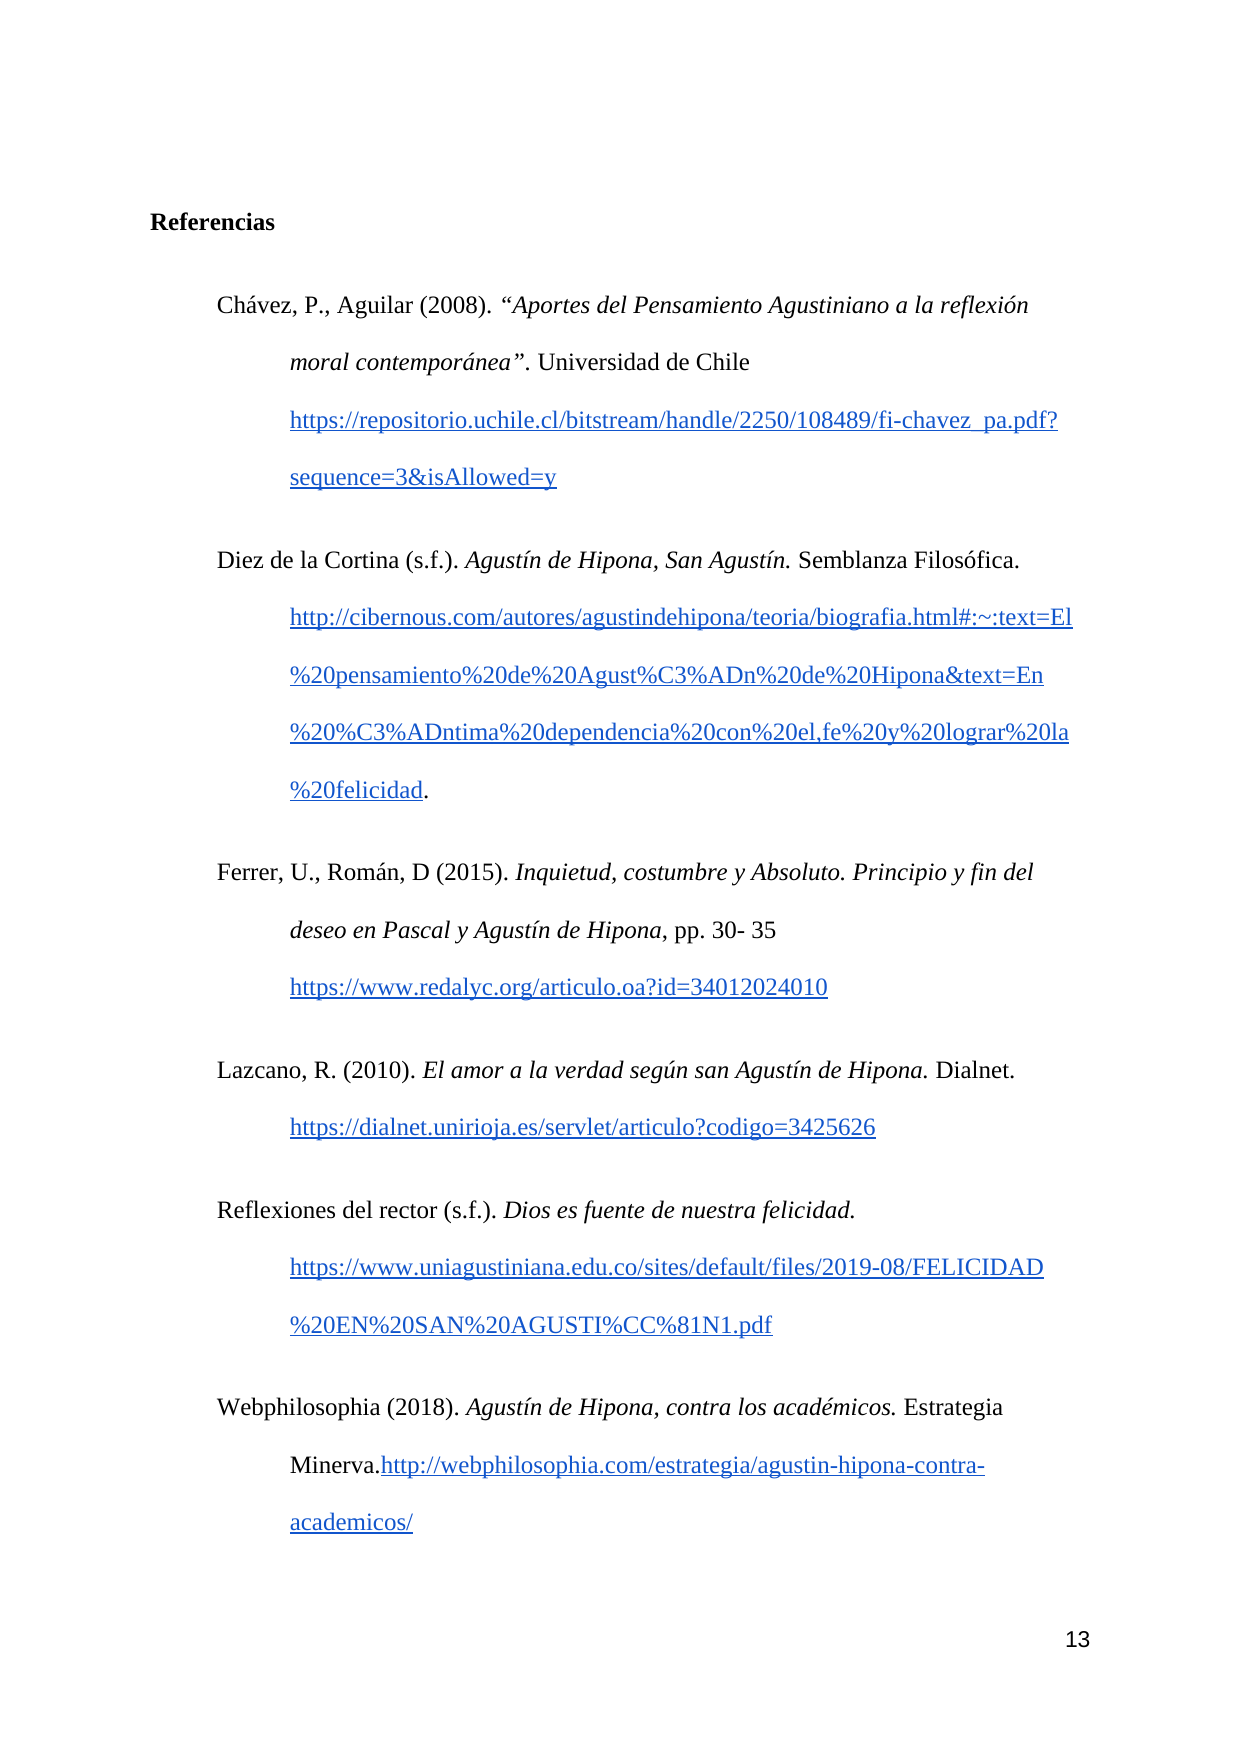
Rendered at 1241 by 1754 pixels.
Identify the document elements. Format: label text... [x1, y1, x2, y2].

text Webphilosophia (2018). Agustín de Hipona, contra los académicos. Estrategia Minerva.http://webphilosophia.com/estrategia/agustin-hipona-contra-academicos/ [217, 1392, 1090, 1536]
text Ferrer, U., Román, D (2015). Inquietud, costumbre y Absoluto. Principio y fin del deseo en Pascal y Agustín de Hipona, pp. 30- 35 https://www.redalyc.org/articulo.oa?id=34012024010 [217, 857, 1090, 1001]
text Chávez, P., Aguilar (2008). “Aportes del Pensamiento Agustiniano a la reflexión moral contemporánea”. Universidad de Chile https://repositorio.uchile.cl/bitstream/handle/2250/108489/fi-chavez_pa.pdf?sequence=3&isAllowed=y [217, 290, 1090, 491]
text Reflexiones del rector (s.f.). Dios es fuente de nuestra felicidad. https://www.uniagustiniana.edu.co/sites/default/files/2019-08/FELICIDAD%20EN%20SAN%20AGUSTI%CC%81N1.pdf [217, 1195, 1090, 1339]
text Lazcano, R. (2010). El amor a la verdad según san Agustín de Hipona. Dialnet. https://dialnet.unirioja.es/servlet/articulo?codigo=3425626 [217, 1055, 1090, 1141]
text Referencias [150, 207, 1090, 236]
text Diez de la Cortina (s.f.). Agustín de Hipona, San Agustín. Semblanza Filosófica. http://cibernous.com/autores/agustindehipona/teoria/biografia.html#:~:text=El%20pensamiento%20de%20Agust%C3%ADn%20de%20Hipona&text=En%20%C3%ADntima%20dependencia%20con%20el,fe%20y%20lograr%20la%20felicidad. [217, 545, 1090, 804]
